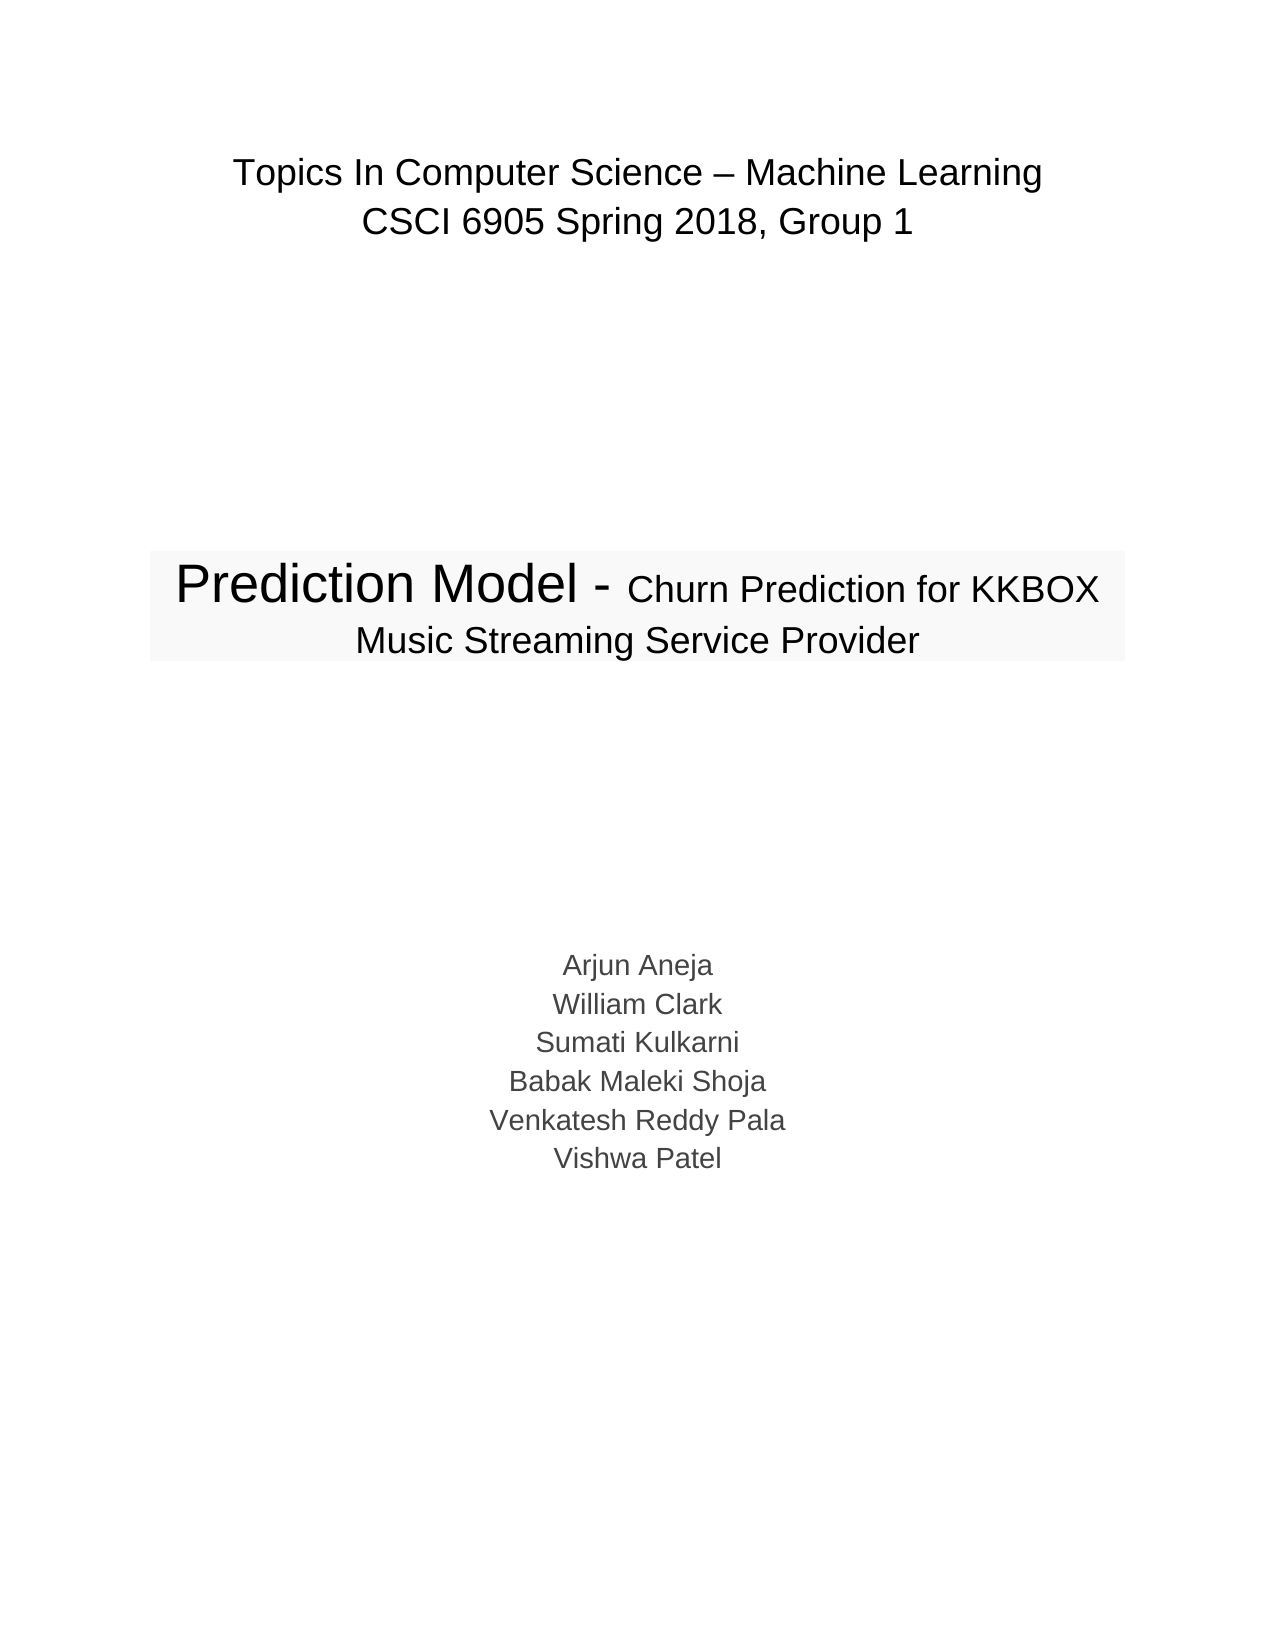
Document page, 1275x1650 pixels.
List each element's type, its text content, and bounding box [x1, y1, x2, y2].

text Topics In Computer Science – Machine Learning [150, 150, 1125, 193]
text Arjun Aneja [150, 948, 1125, 982]
text William Clark [150, 987, 1125, 1021]
text Babak Maleki Shoja [150, 1064, 1125, 1098]
text Vishwa Patel [150, 1141, 1125, 1175]
text Sumati Kulkarni [150, 1026, 1125, 1059]
text CSCI 6905 Spring 2018, Group 1 [150, 199, 1125, 243]
title Prediction Model - Churn Prediction for KKBOX Music Streaming Service Provider [150, 551, 1125, 661]
text Venkatesh Reddy Pala [150, 1103, 1125, 1136]
